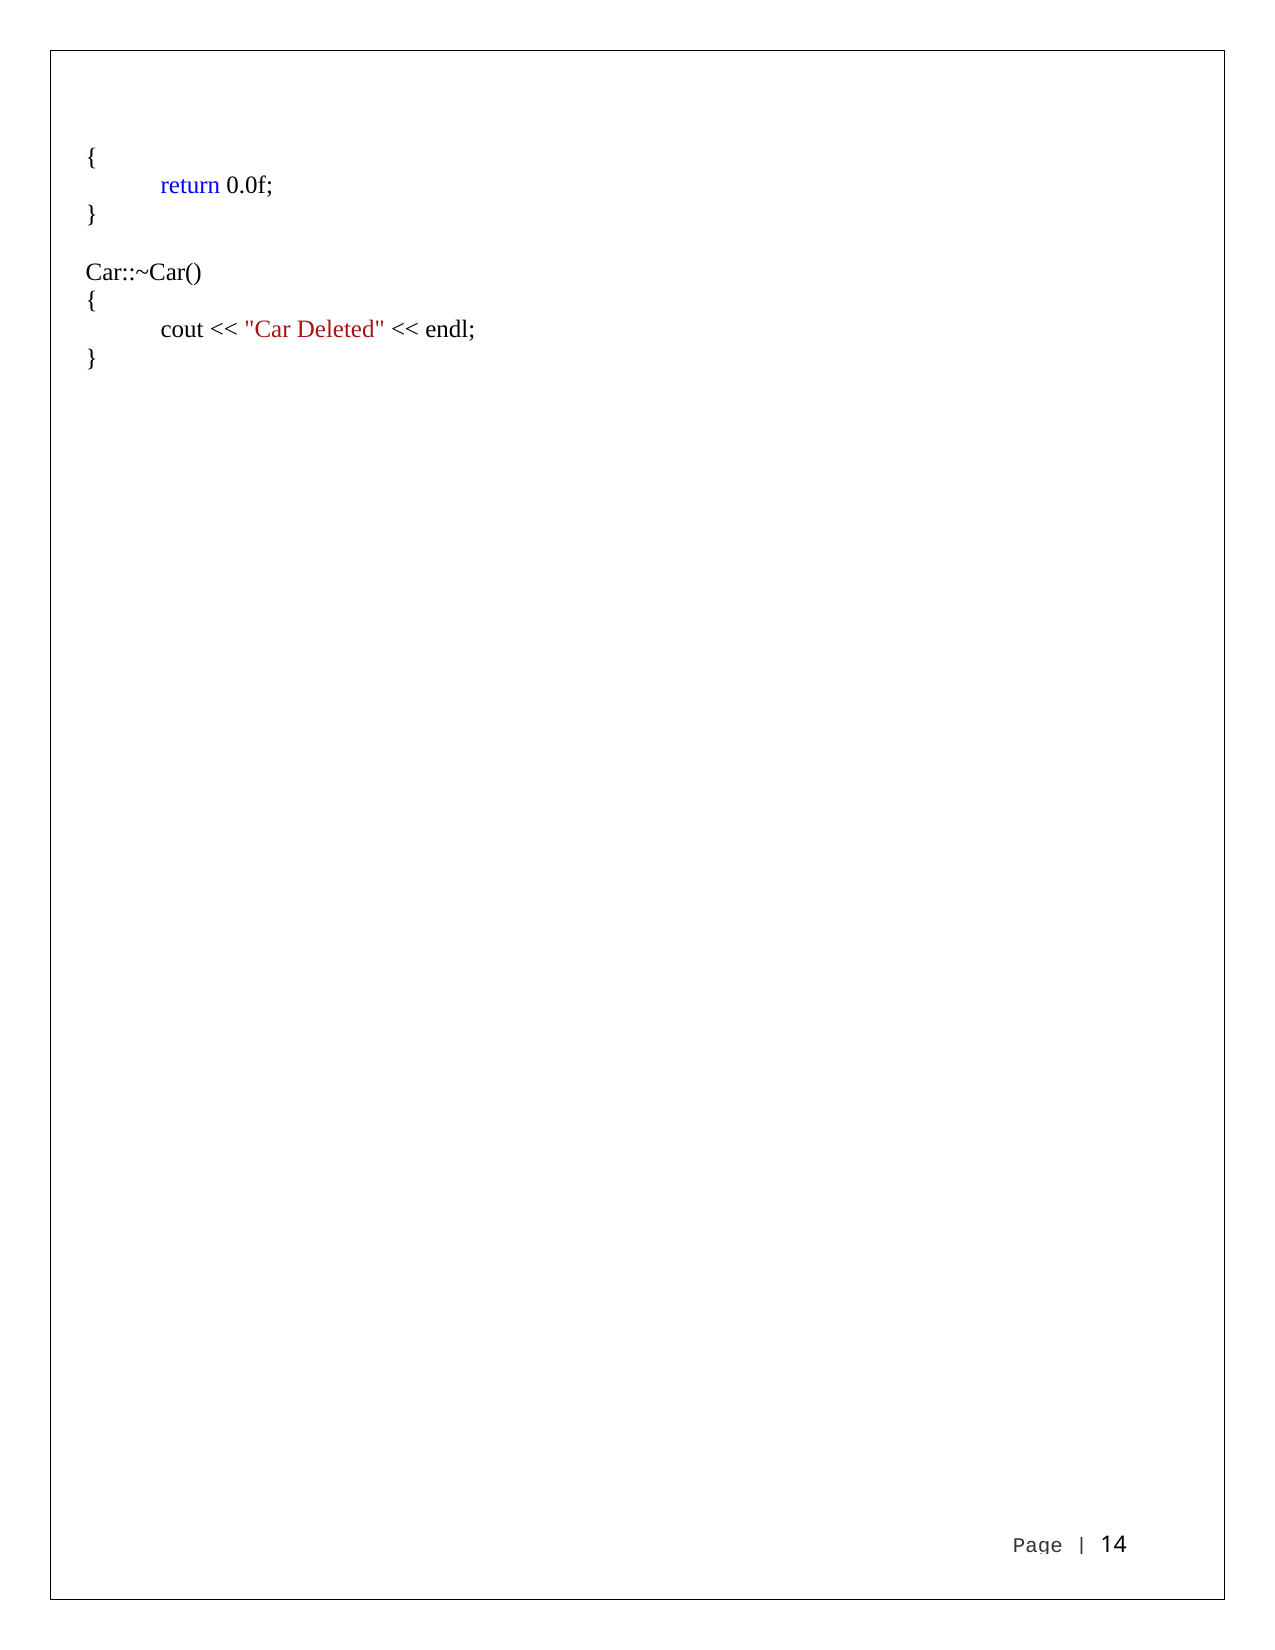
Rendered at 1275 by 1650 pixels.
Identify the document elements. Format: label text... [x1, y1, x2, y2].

text cout << "Car Deleted" << endl; [85, 314, 1169, 343]
text } [85, 199, 1169, 228]
text } [85, 343, 1169, 372]
text Car::~Car() [85, 257, 1169, 285]
text return 0.0f; [85, 170, 1169, 199]
text { [85, 142, 1169, 170]
text { [85, 285, 1169, 314]
